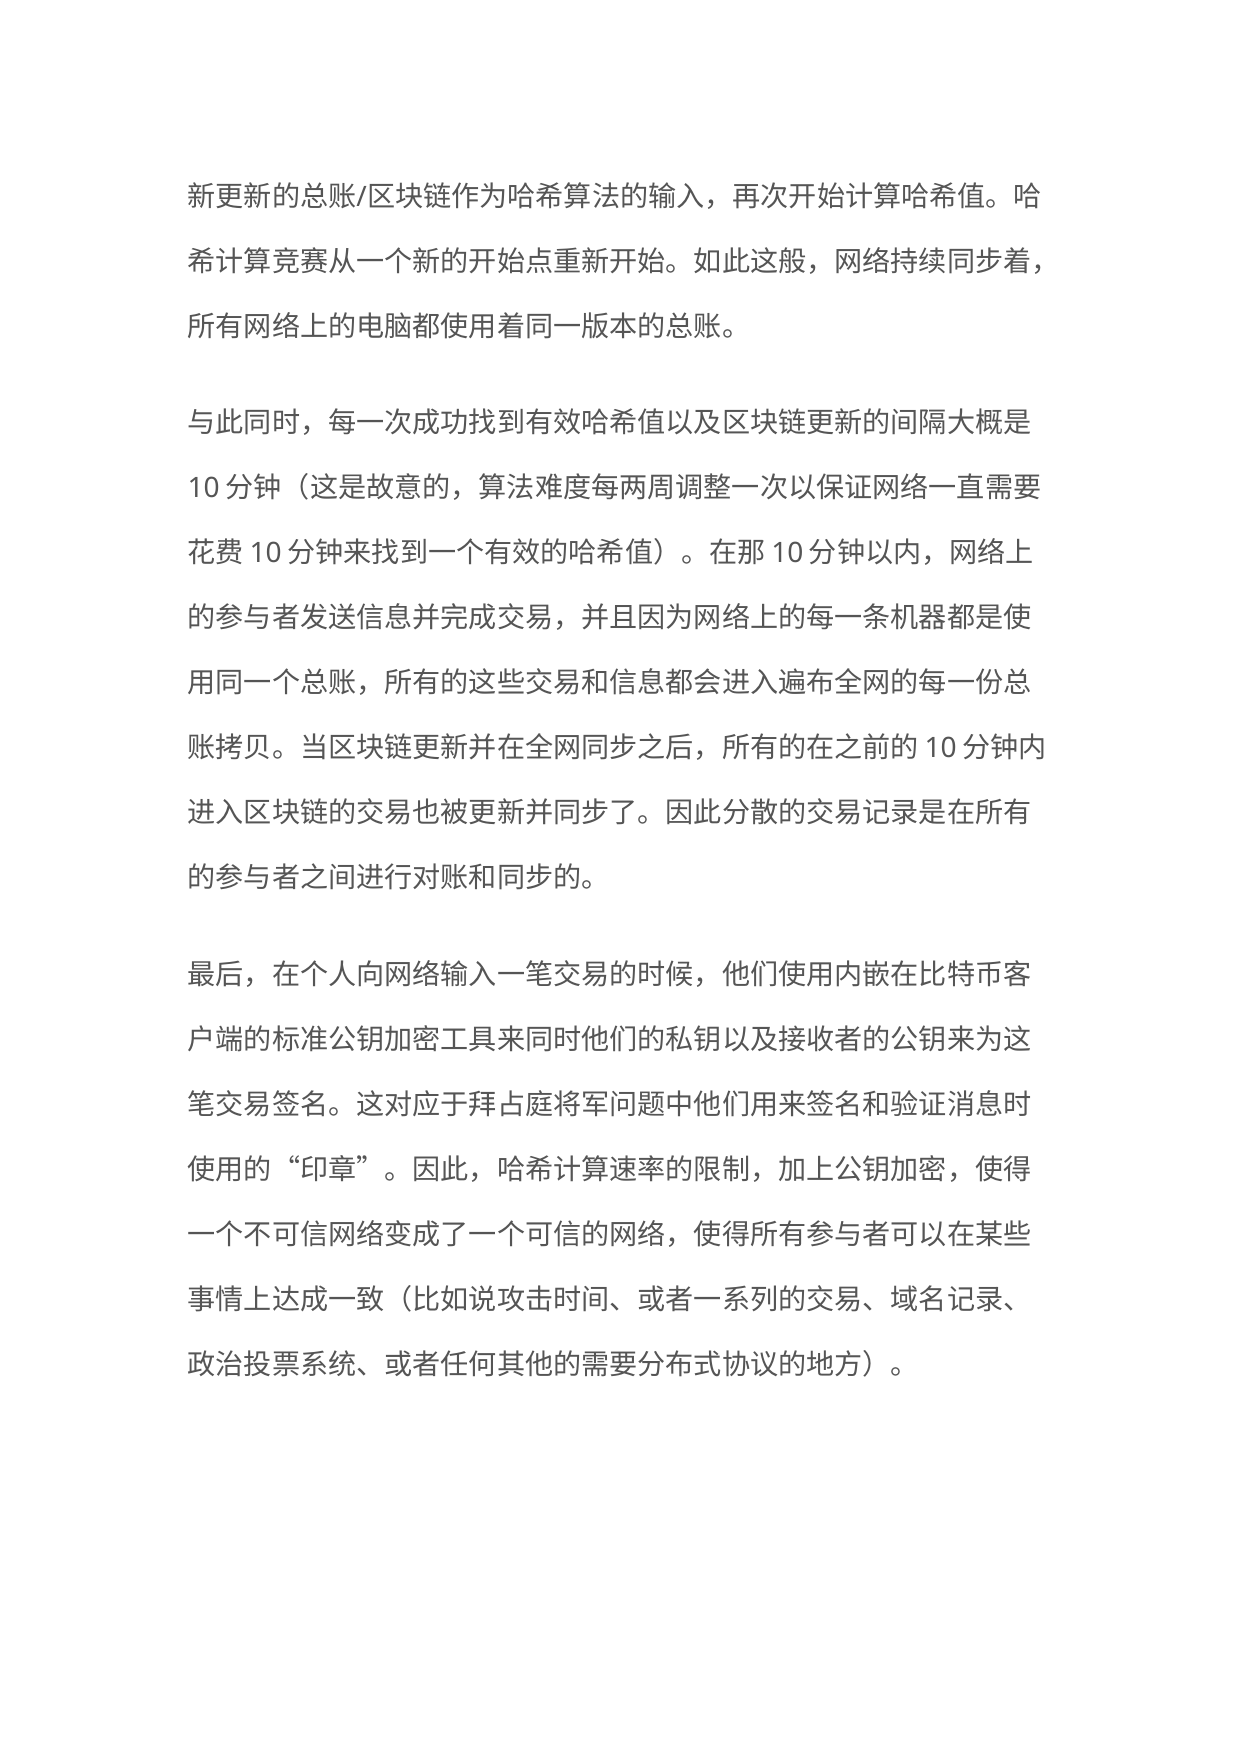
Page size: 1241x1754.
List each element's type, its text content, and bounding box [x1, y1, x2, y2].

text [187, 162, 1053, 357]
text 与此同时，每一次成功找到有效哈希值以及区块链更新的间隔大概是10分钟（这是故意的，算法难度每两周调整一次以保证网络一直需要花费10分钟来找到一个有效的哈希值）。在那10分钟以内，网络上的参与者发送信息并完成交易，并且因为网络上的每一条机器都是使用同一个总账，所有的这些交易和信息都会进入遍布全网的每一份总账拷贝。当区块链更新并在全网同步之后，所有的在之前的10分钟内进入区块链的交易也被更新并同步了。因此分散的交易记录是在所有的参与者之间进行对账和同步的。 [187, 388, 1053, 908]
text 最后，在个人向网络输入一笔交易的时候，他们使用内嵌在比特币客户端的标准公钥加密工具来同时他们的私钥以及接收者的公钥来为这笔交易签名。这对应于拜占庭将军问题中他们用来签名和验证消息时使用的“印章”。因此，哈希计算速率的限制，加上公钥加密，使得一个不可信网络变成了一个可信的网络，使得所有参与者可以在某些事情上达成一致（比如说攻击时间、或者一系列的交易、域名记录、政治投票系统、或者任何其他的需要分布式协议的地方）。 [187, 939, 1053, 1394]
